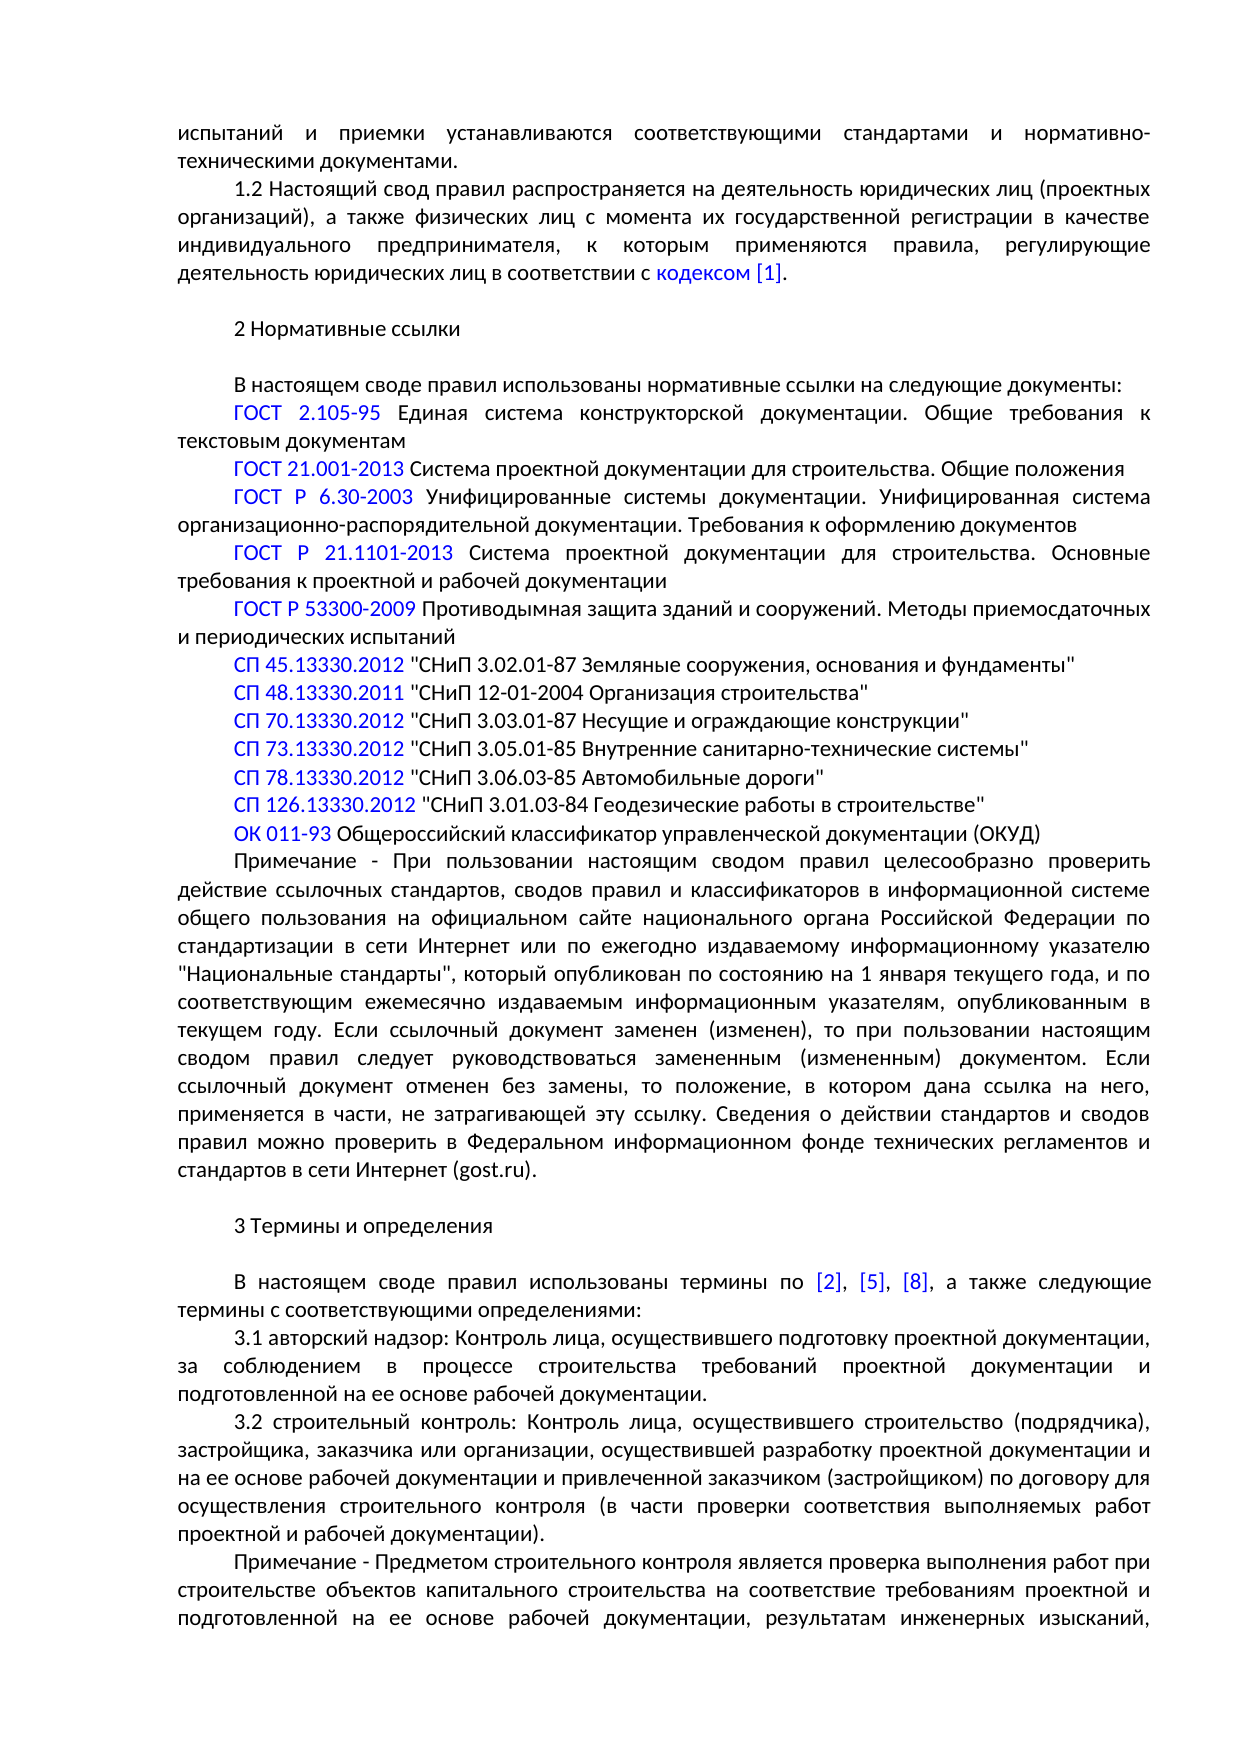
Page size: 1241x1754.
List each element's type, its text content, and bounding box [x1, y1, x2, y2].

text ГОСТ Р 53300-2009 Противодымная защита зданий и сооружений. Методы приемосдаточных и периодических испытаний [177, 594, 1152, 651]
text 1.2 Настоящий свод правил распространяется на деятельность юридических лиц (проектных организаций), а также физических лиц с момента их государственной регистрации в качестве индивидуального предпринимателя, к которым применяются правила, регулирующие деятельность юридических лиц в соответствии с кодексом [1]. [177, 174, 1152, 286]
text СП 78.13330.2012 "СНиП 3.06.03-85 Автомобильные дороги" [177, 763, 1152, 791]
text СП 73.13330.2012 "СНиП 3.05.01-85 Внутренние санитарно-технические системы" [177, 734, 1152, 763]
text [177, 1547, 1152, 1631]
text ГОСТ 21.001-2013 Система проектной документации для строительства. Общие положения [177, 454, 1152, 482]
text Примечание - При пользовании настоящим сводом правил целесообразно проверить действие ссылочных стандартов, сводов правил и классификаторов в информационной системе общего пользования на официальном сайте национального органа Российской Федерации по стандартизации в сети Интернет или по ежегодно издаваемому информационному указателю "Национальные стандарты", который опубликован по состоянию на 1 января текущего года, и по соответствующим ежемесячно издаваемым информационным указателям, опубликованным в текущем году. Если ссылочный документ заменен (изменен), то при пользовании настоящим сводом правил следует руководствоваться замененным (измененным) документом. Если ссылочный документ отменен без замены, то положение, в котором дана ссылка на него, применяется в части, не затрагивающей эту ссылку. Сведения о действии стандартов и сводов правил можно проверить в Федеральном информационном фонде технических регламентов и стандартов в сети Интернет (gost.ru). [177, 847, 1152, 1183]
text ГОСТ Р 21.1101-2013 Система проектной документации для строительства. Основные требования к проектной и рабочей документации [177, 538, 1152, 594]
text ГОСТ 2.105-95 Единая система конструкторской документации. Общие требования к текстовым документам [177, 398, 1152, 454]
text 3 Термины и определения [177, 1211, 1152, 1239]
text 3.2 строительный контроль: Контроль лица, осуществившего строительство (подрядчика), застройщика, заказчика или организации, осуществившей разработку проектной документации и на ее основе рабочей документации и привлеченной заказчиком (застройщиком) по договору для осуществления строительного контроля (в части проверки соответствия выполняемых работ проектной и рабочей документации). [177, 1407, 1152, 1547]
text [177, 118, 1152, 174]
text В настоящем своде правил использованы нормативные ссылки на следующие документы: [177, 370, 1152, 398]
text СП 48.13330.2011 "СНиП 12-01-2004 Организация строительства" [177, 678, 1152, 707]
text СП 126.13330.2012 "СНиП 3.01.03-84 Геодезические работы в строительстве" [177, 791, 1152, 819]
text 2 Нормативные ссылки [177, 314, 1152, 342]
text ОК 011-93 Общероссийский классификатор управленческой документации (ОКУД) [177, 819, 1152, 847]
text ГОСТ Р 6.30-2003 Унифицированные системы документации. Унифицированная система организационно-распорядительной документации. Требования к оформлению документов [177, 482, 1152, 538]
text В настоящем своде правил использованы термины по [2], [5], [8], а также следующие термины с соответствующими определениями: [177, 1267, 1152, 1323]
text СП 45.13330.2012 "СНиП 3.02.01-87 Земляные сооружения, основания и фундаменты" [177, 651, 1152, 678]
text 3.1 авторский надзор: Контроль лица, осуществившего подготовку проектной документации, за соблюдением в процессе строительства требований проектной документации и подготовленной на ее основе рабочей документации. [177, 1323, 1152, 1407]
text СП 70.13330.2012 "СНиП 3.03.01-87 Несущие и ограждающие конструкции" [177, 707, 1152, 734]
